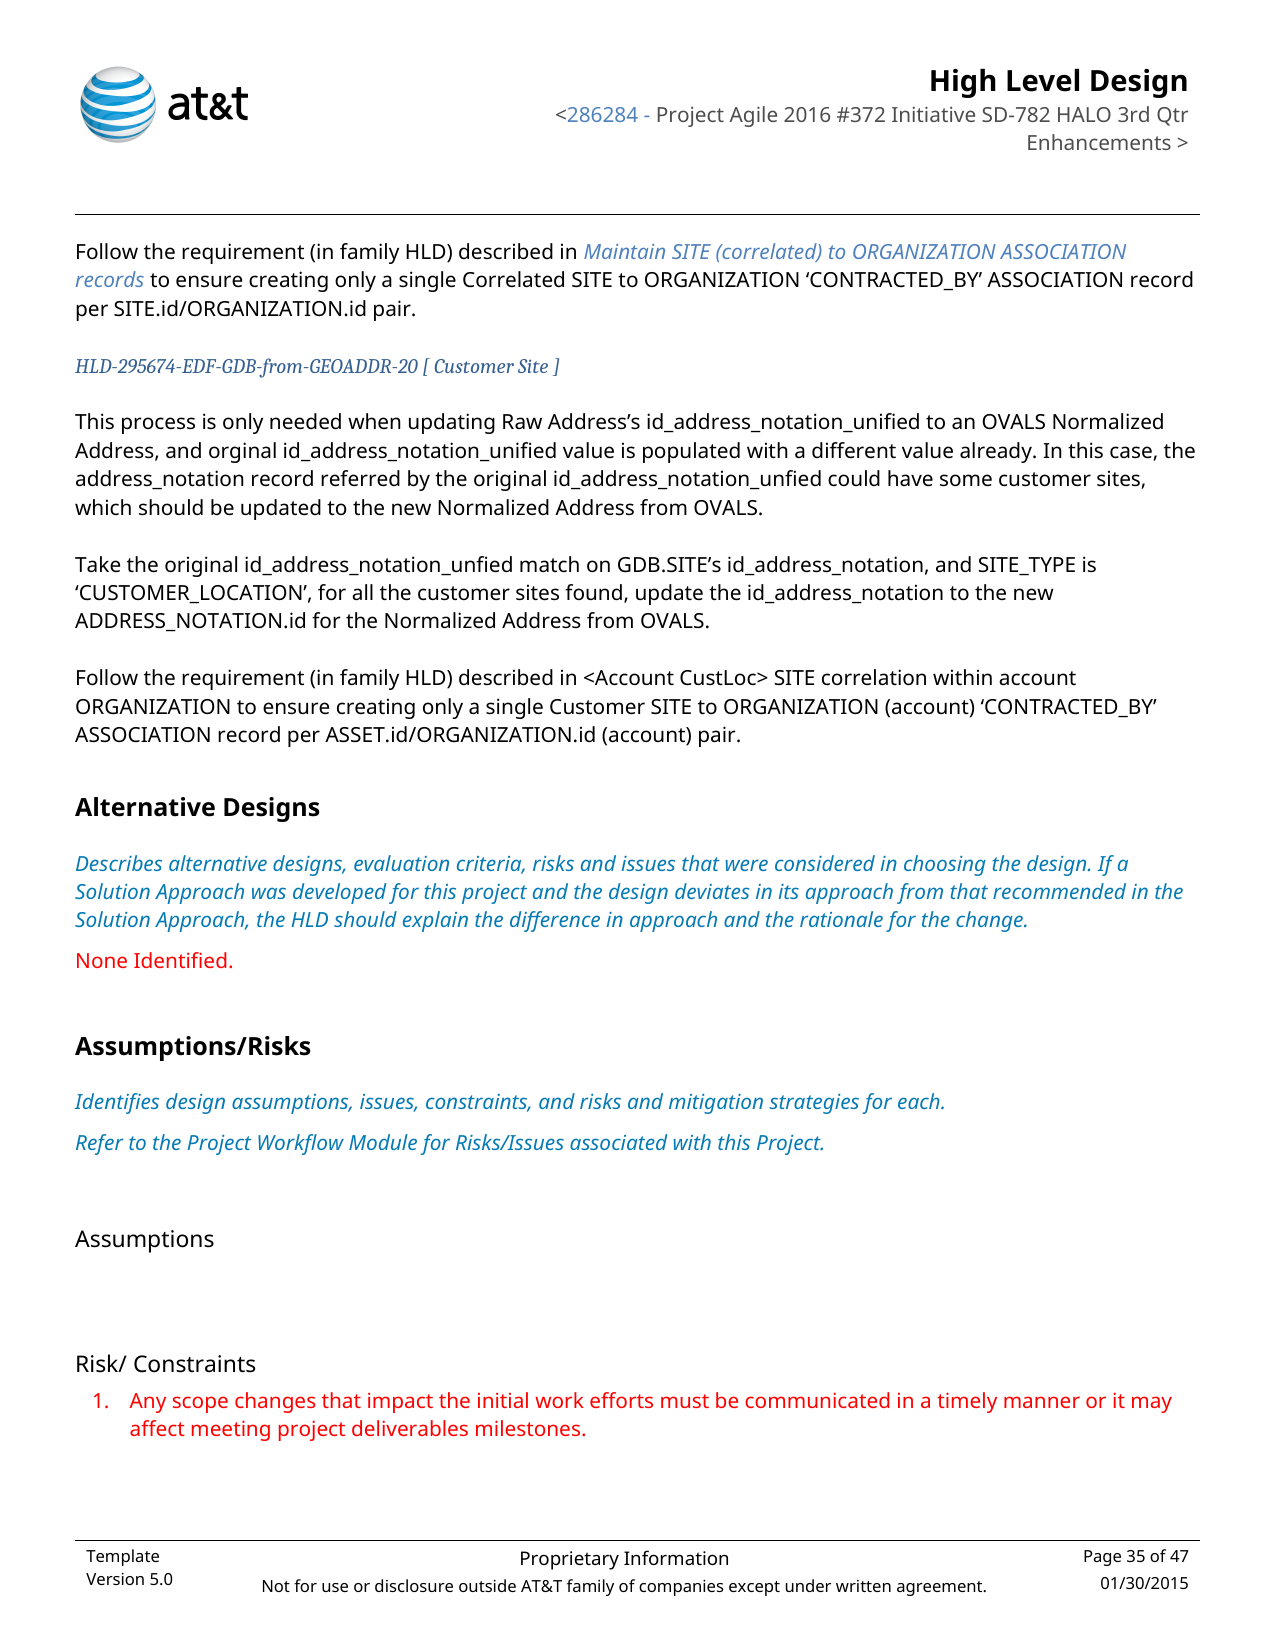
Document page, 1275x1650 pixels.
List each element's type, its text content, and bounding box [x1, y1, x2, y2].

text Alternative Designs [75, 790, 1200, 824]
text Describes alternative designs, evaluation criteria, risks and issues that were considered in choosing the design. If a Solution Approach was developed for this project and the design deviates in its approach from that recommended in the Solution Approach, the HLD should explain the difference in approach and the rationale for the change. [75, 849, 1200, 934]
text Assumptions [75, 1223, 1200, 1254]
text Assumptions/Risks [75, 1028, 1200, 1062]
text Identifies design assumptions, issues, constraints, and risks and mitigation strategies for each. [75, 1087, 1200, 1116]
picture [79, 65, 249, 144]
subtitle HLD-295674-EDF-GDB-from-GEOADDR-20 [ Customer Site ] [75, 355, 1200, 379]
text Take the original id_address_notation_unfied match on GDB.SITE’s id_address_notation, and SITE_TYPE is ‘CUSTOMER_LOCATION’, for all the customer sites found, update the id_address_notation to the new ADDRESS_NOTATION.id for the Normalized Address from OVALS. [75, 550, 1200, 635]
text Follow the requirement (in family HLD) described in <Account CustLoc> SITE correlation within account ORGANIZATION to ensure creating only a single Customer SITE to ORGANIZATION (account) ‘CONTRACTED_BY’ ASSOCIATION record per ASSET.id/ORGANIZATION.id (account) pair. [75, 663, 1200, 749]
text Risk/ Constraints [75, 1348, 1200, 1380]
text Refer to the Project Workflow Module for Risks/Issues associated with this Project. [75, 1128, 1200, 1157]
text This process is only needed when updating Raw Address’s id_address_notation_unified to an OVALS Normalized Address, and orginal id_address_notation_unified value is populated with a different value already. In this case, the address_notation record referred by the original id_address_notation_unfied could have some customer sites, which should be updated to the new Normalized Address from OVALS. [75, 407, 1200, 521]
list Any scope changes that impact the initial work efforts must be communicated in a timely manner or it may affect meeting project deliverables milestones. [92, 1386, 1200, 1443]
text None Identified. [75, 947, 1200, 975]
text Follow the requirement (in family HLD) described in Maintain SITE (correlated) to ORGANIZATION ASSOCIATION records to ensure creating only a single Correlated SITE to ORGANIZATION ‘CONTRACTED_BY’ ASSOCIATION record per SITE.id/ORGANIZATION.id pair. [75, 237, 1200, 322]
